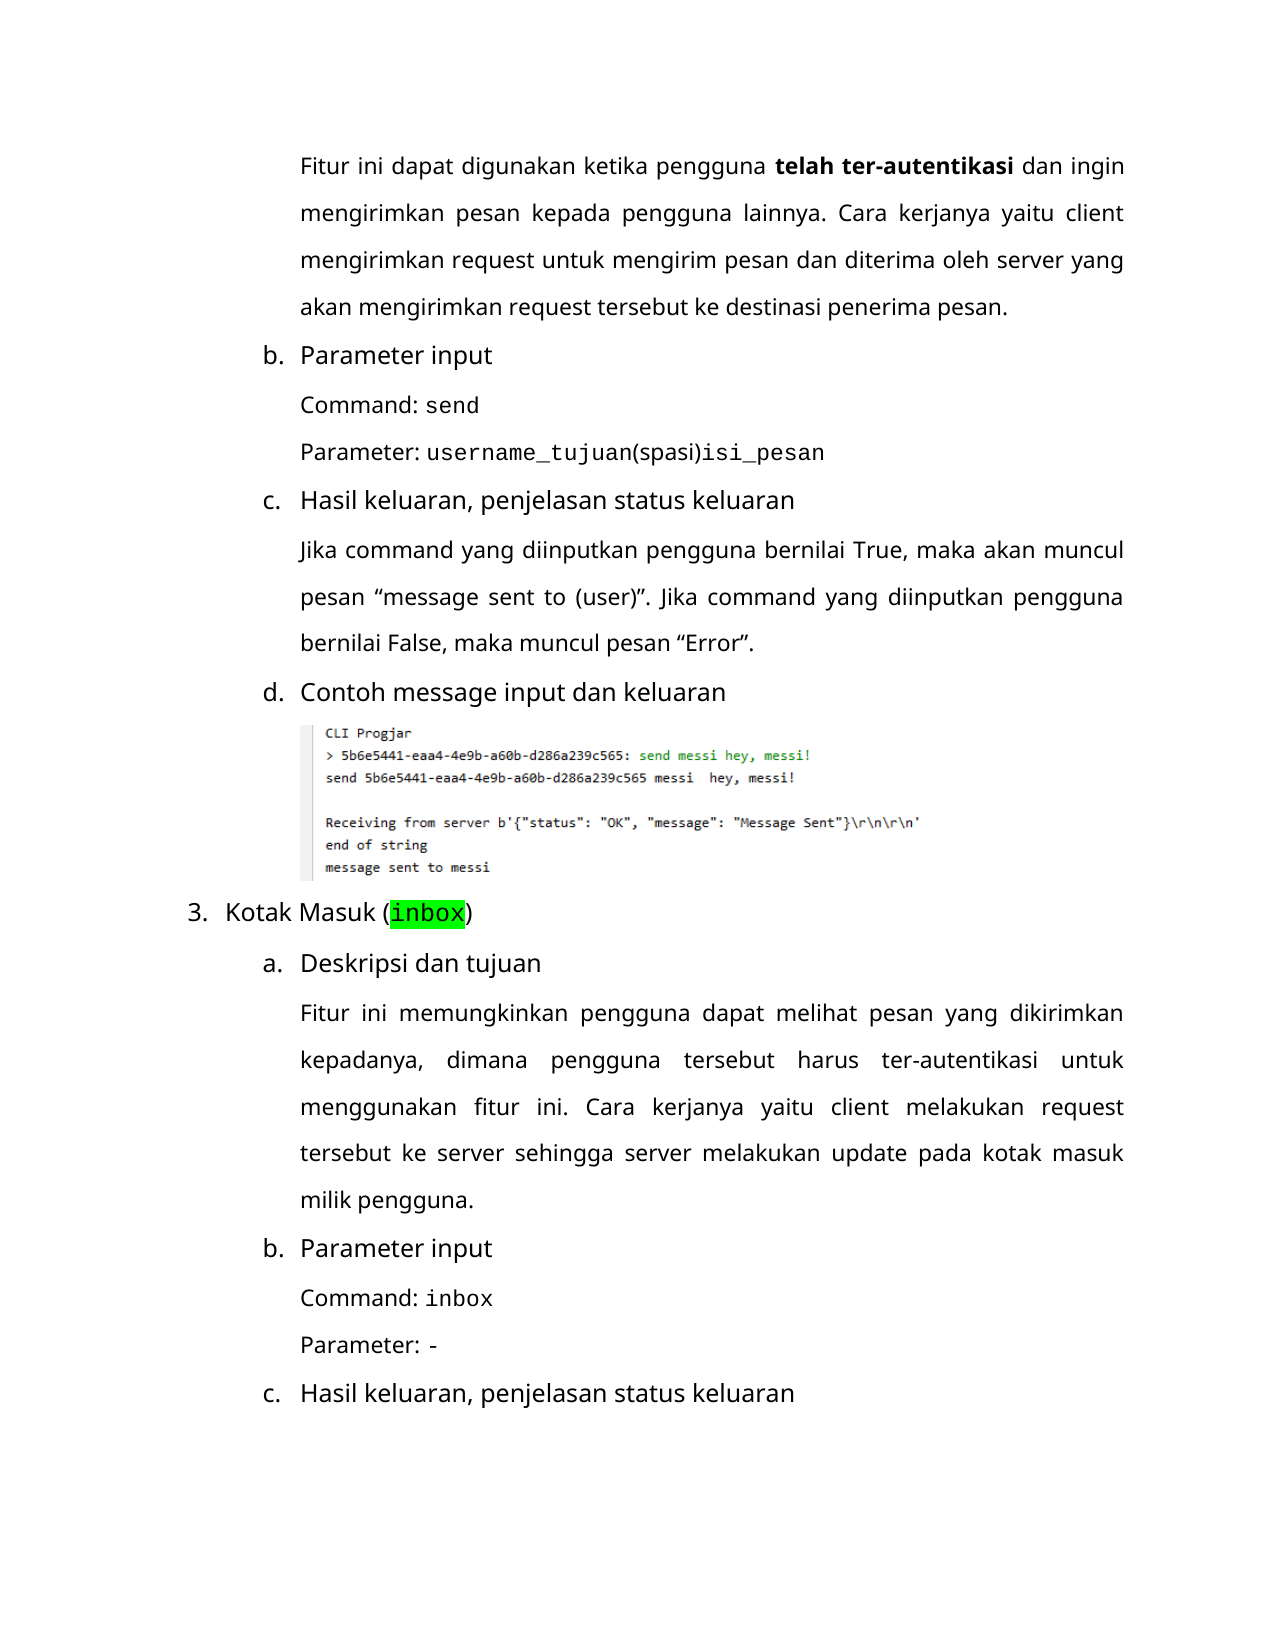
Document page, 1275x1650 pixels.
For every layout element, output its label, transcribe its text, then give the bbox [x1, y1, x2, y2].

list Parameter input [262, 1231, 1125, 1265]
picture [300, 725, 957, 881]
list Deskripsi dan tujuan [262, 946, 1125, 980]
list Hasil keluaran, penjelasan status keluaran [262, 1376, 1125, 1410]
text Command: inbox [225, 1282, 1125, 1313]
text Command: send [300, 388, 1125, 420]
list Kotak Masuk (inbox) [187, 894, 1125, 929]
text Parameter: - [225, 1329, 1125, 1361]
list Hasil keluaran, penjelasan status keluaran [262, 482, 1125, 517]
text Parameter: username_tujuan(spasi)isi_pesan [300, 436, 1125, 467]
list Contoh message input dan keluaran [262, 674, 1125, 708]
list Parameter input [262, 337, 1125, 372]
text Jika command yang diinputkan pengguna bernilai True, maka akan muncul pesan “message sent to (user)”. Jika command yang diinputkan pengguna bernilai False, maka muncul pesan “Error”. [300, 533, 1125, 658]
list Fitur ini dapat digunakan ketika pengguna telah ter-autentikasi dan ingin mengirimkan pesan kepada pengguna lainnya. Cara kerjanya yaitu client mengirimkan request untuk mengirim pesan dan diterima oleh server yang akan mengirimkan request tersebut ke destinasi penerima pesan. [300, 150, 1125, 322]
list Fitur ini memungkinkan pengguna dapat melihat pesan yang dikirimkan kepadanya, dimana pengguna tersebut harus ter-autentikasi untuk menggunakan fitur ini. Cara kerjanya yaitu client melakukan request tersebut ke server sehingga server melakukan update pada kotak masuk milik pengguna. [300, 997, 1125, 1216]
